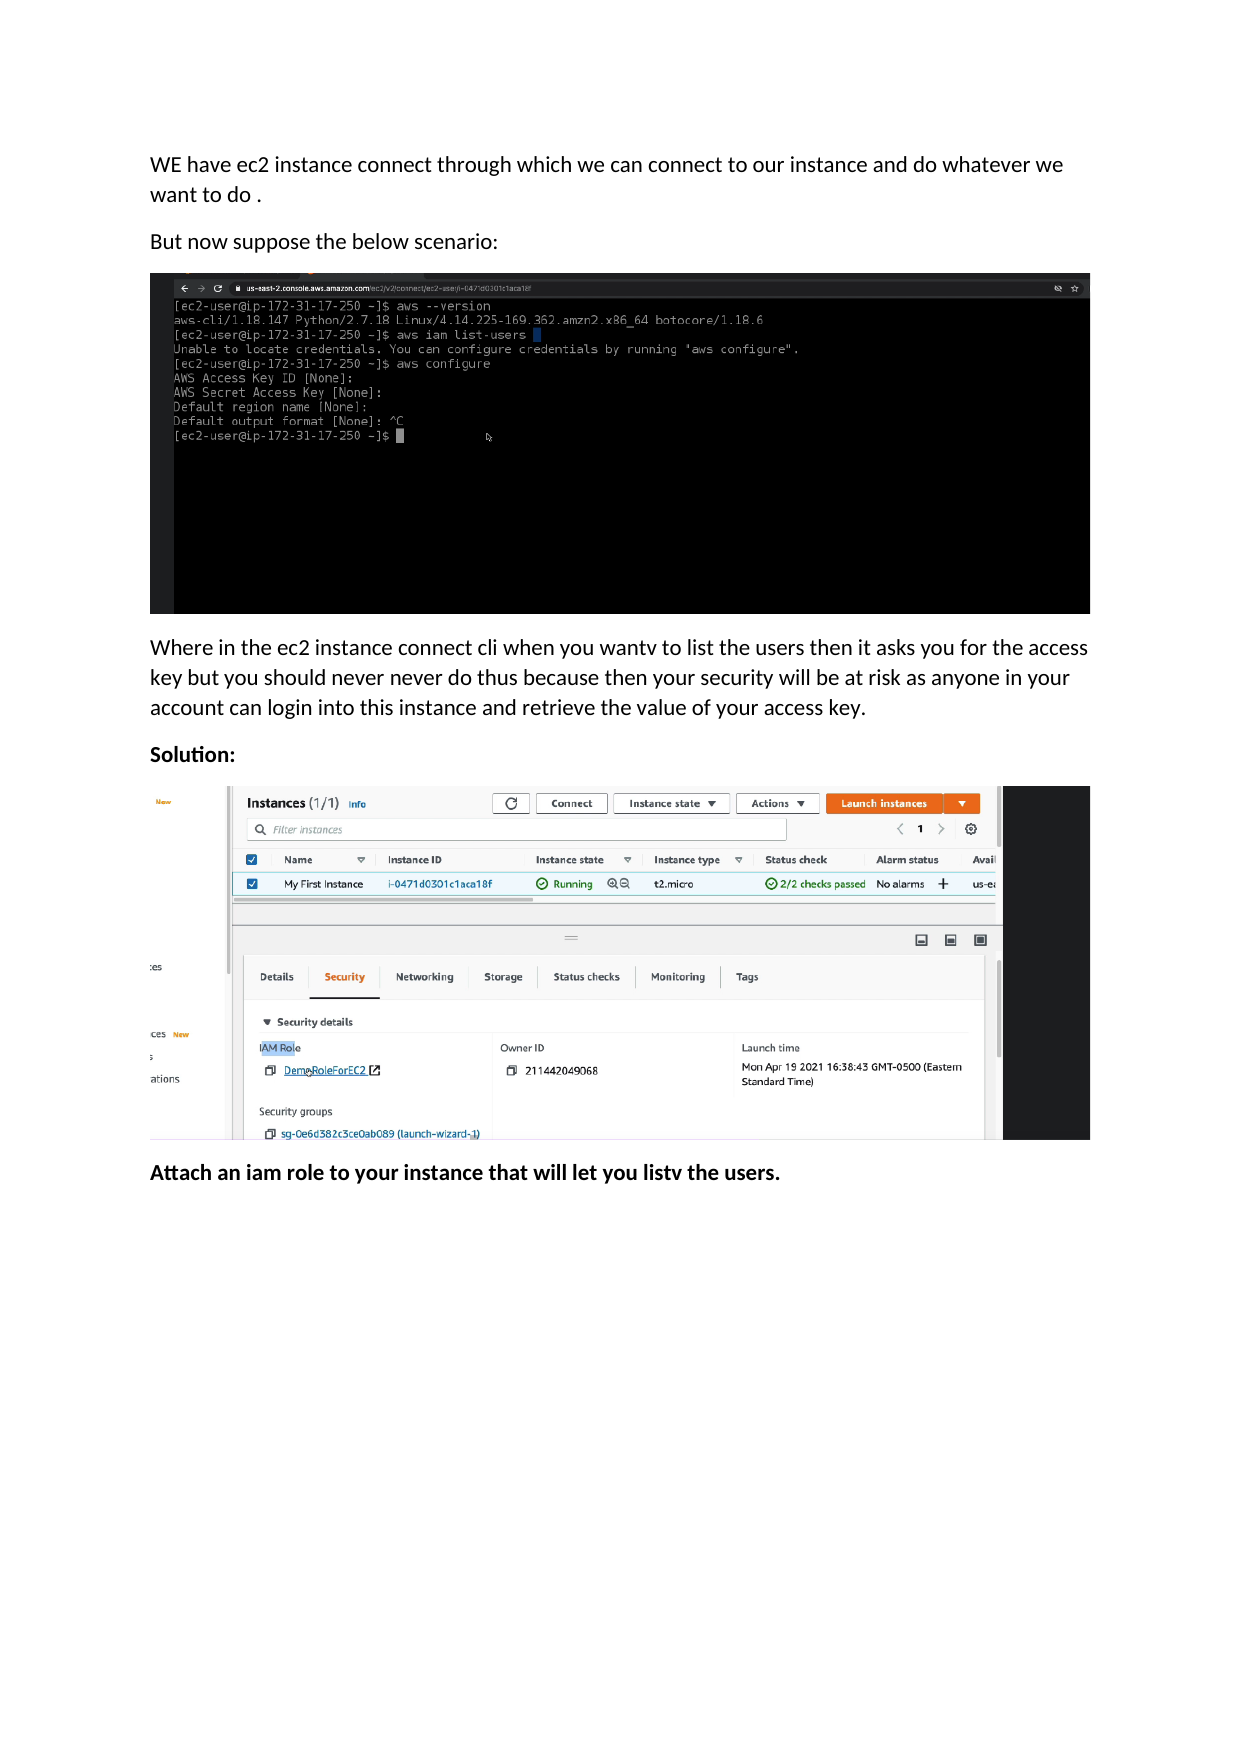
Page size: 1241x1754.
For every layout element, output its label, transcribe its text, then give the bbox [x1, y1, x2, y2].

picture [150, 786, 1091, 1140]
text Solution: [150, 740, 1090, 768]
text But now suppose the below scenario: [150, 227, 1090, 255]
picture [150, 273, 1091, 614]
text WE have ec2 instance connect through which we can connect to our instance and do whatever we want to do . [150, 150, 1090, 208]
text Where in the ec2 instance connect cli when you wantv to list the users then it asks you for the access key but you should never never do thus because then your security will be at risk as anyone in your account can login into this instance and retrieve the value of your access key. [150, 633, 1090, 721]
text Attach an iam role to your instance that will let you listv the users. [150, 1158, 1090, 1186]
